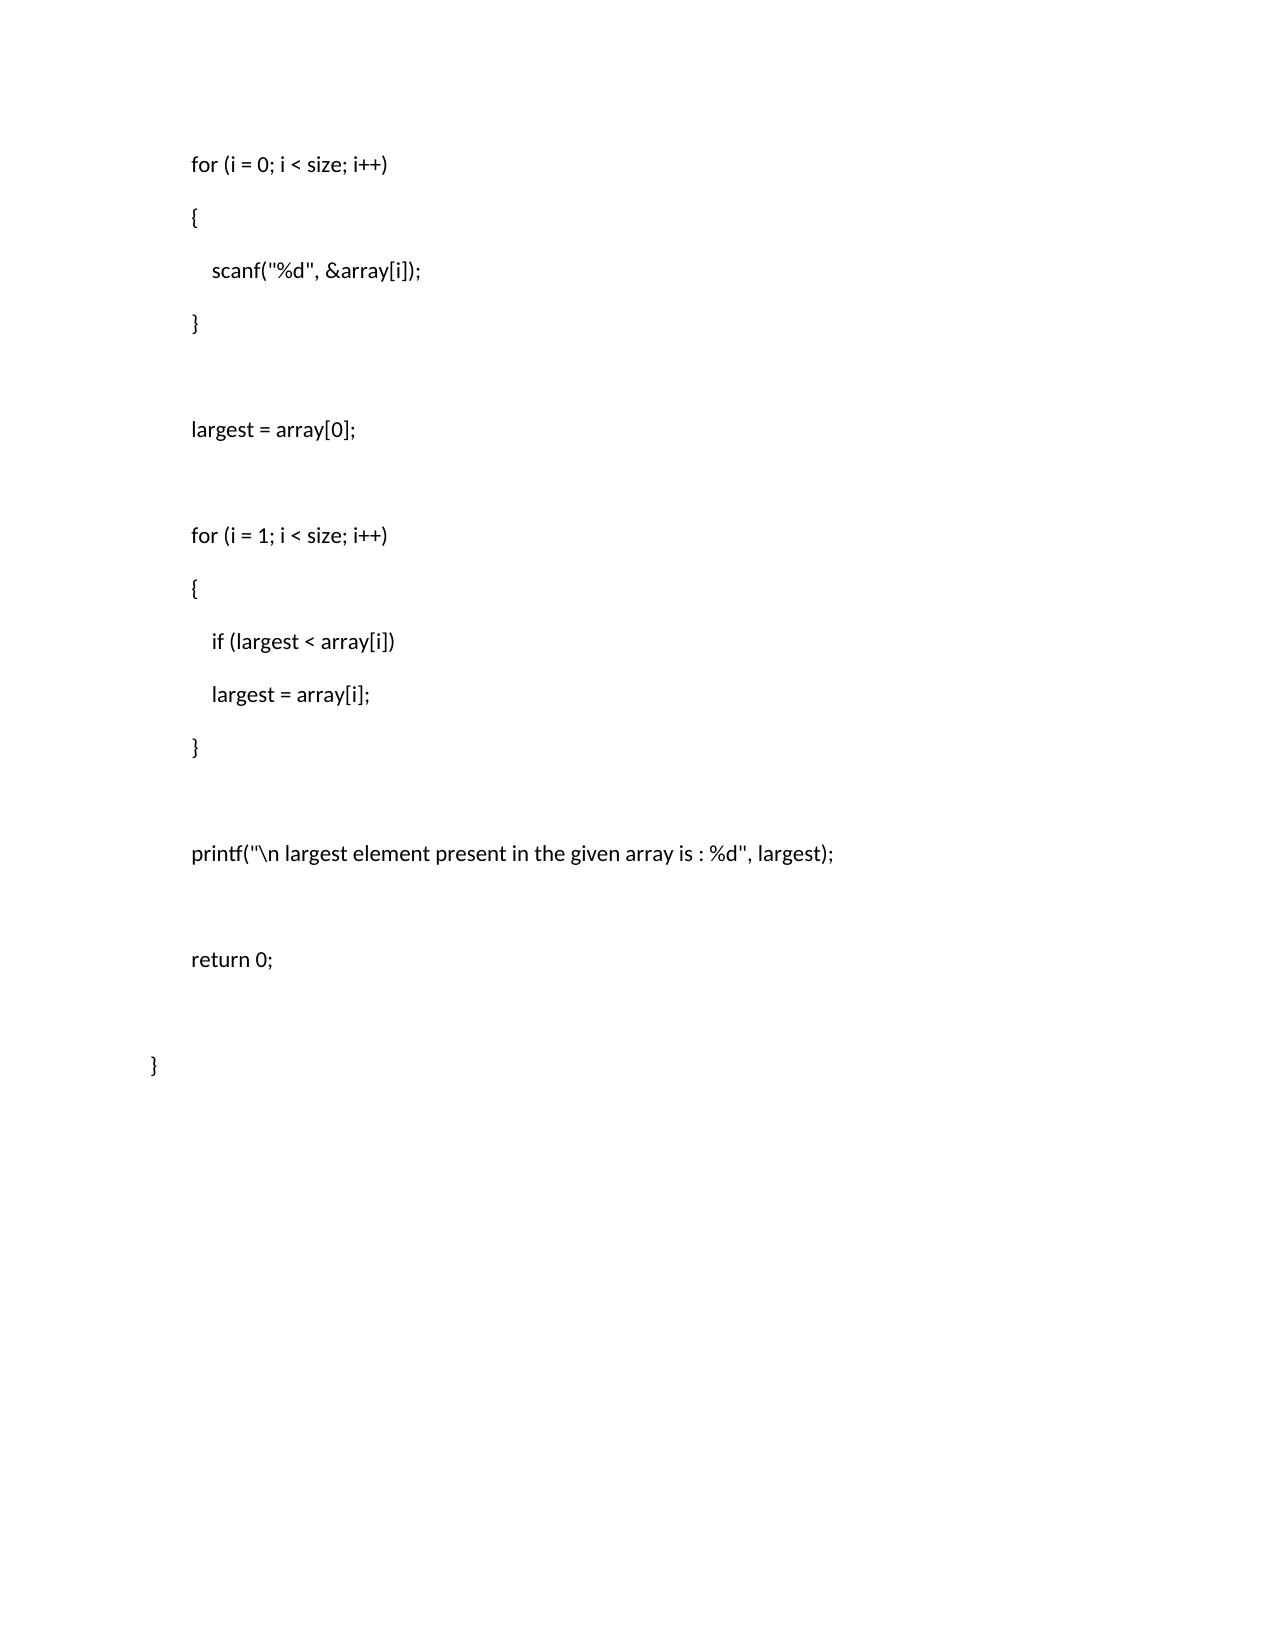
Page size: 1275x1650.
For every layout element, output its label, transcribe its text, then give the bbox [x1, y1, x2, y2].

text return 0; [150, 945, 1125, 973]
text } [150, 309, 1125, 337]
text } [150, 733, 1125, 761]
text } [150, 1051, 1125, 1079]
text { [150, 203, 1125, 231]
text for (i = 0; i < size; i++) [150, 150, 1125, 178]
text if (largest < array[i]) [150, 627, 1125, 655]
text largest = array[0]; [150, 415, 1125, 443]
text for (i = 1; i < size; i++) [150, 521, 1125, 549]
text largest = array[i]; [150, 680, 1125, 708]
text printf("\n largest element present in the given array is : %d", largest); [150, 839, 1125, 867]
text { [150, 574, 1125, 602]
text scanf("%d", &array[i]); [150, 256, 1125, 284]
